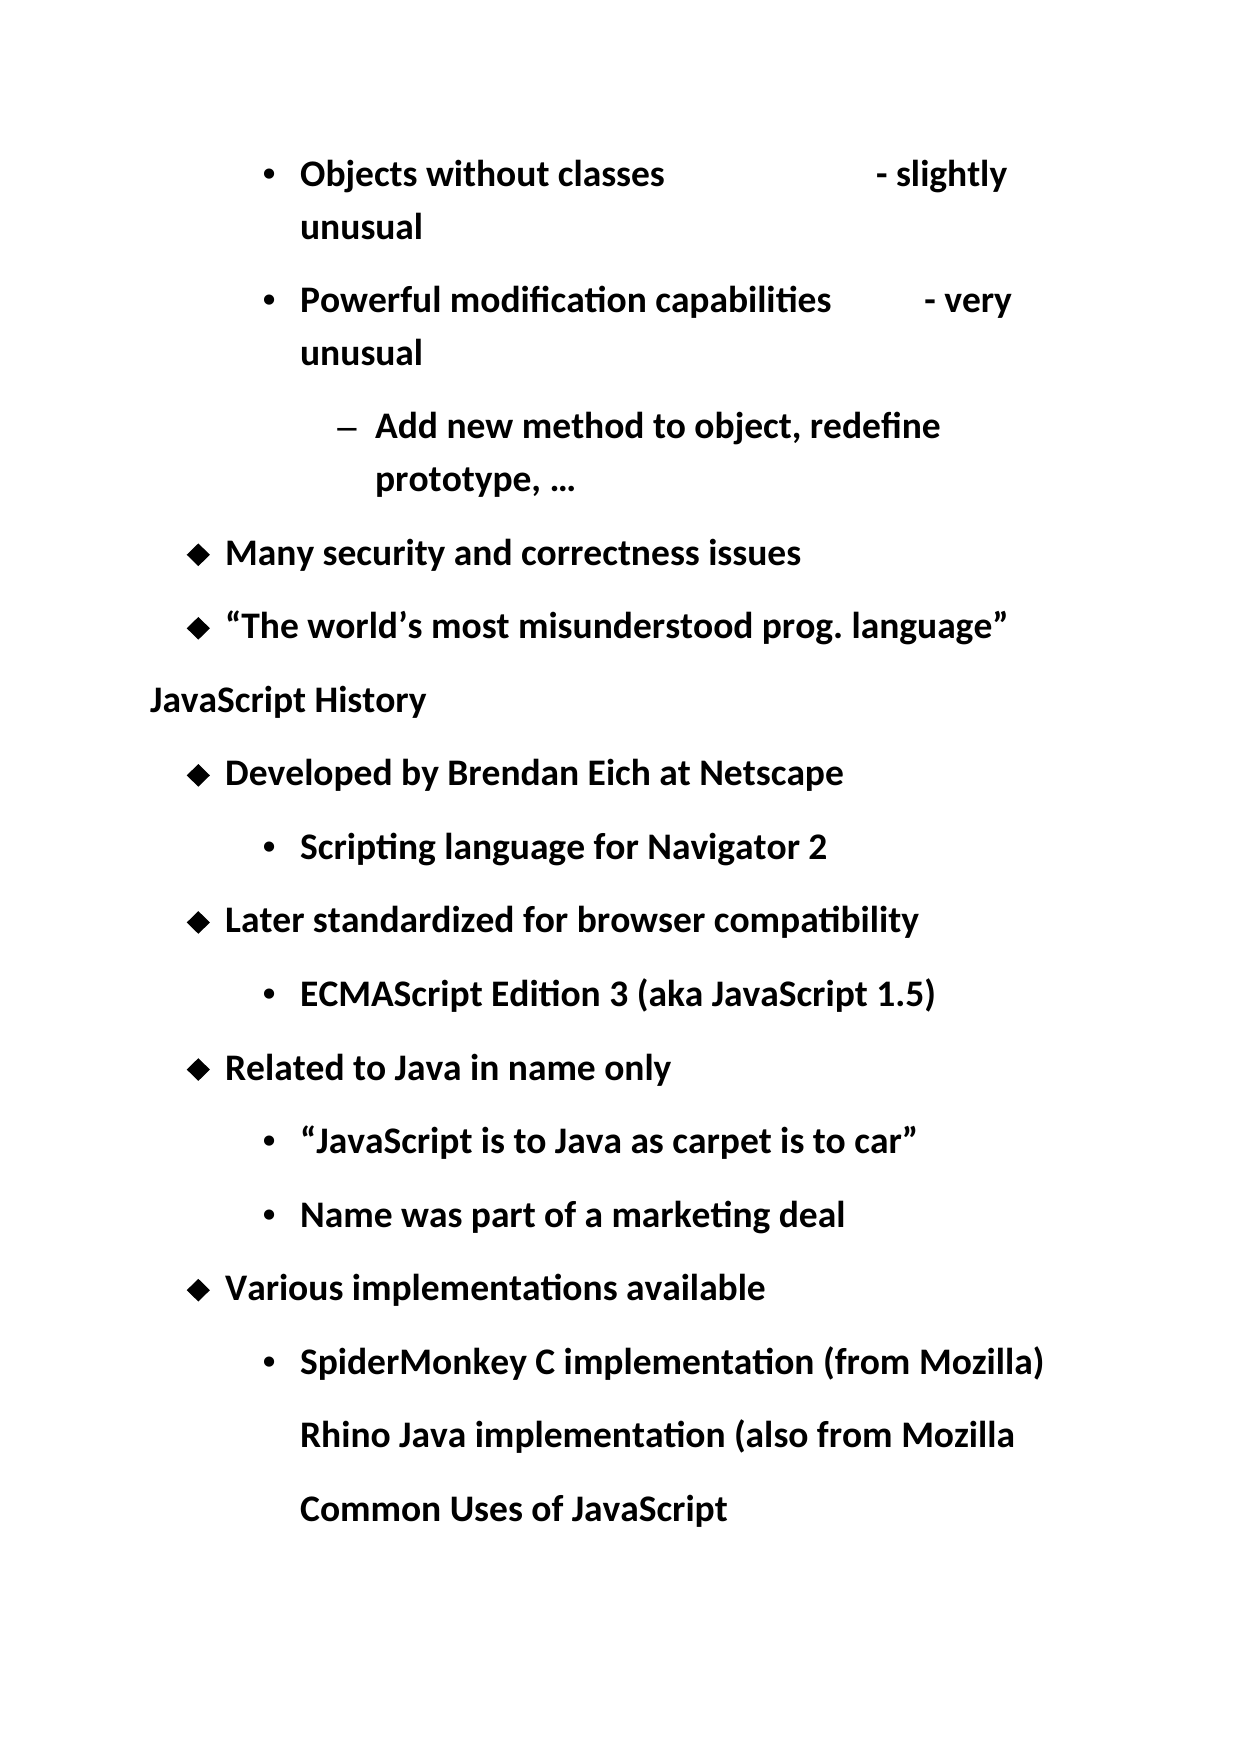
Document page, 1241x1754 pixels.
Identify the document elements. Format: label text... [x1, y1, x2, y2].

list SpiderMonkey C implementation (from Mozilla) [262, 1338, 1090, 1383]
list “JavaScript is to Java as carpet is to car” [262, 1117, 1090, 1163]
list Objects without classes - slightly unusual [262, 150, 1090, 248]
list ECMAScript Edition 3 (aka JavaScript 1.5) [262, 970, 1090, 1016]
list Add new method to object, redefine prototype, … [337, 402, 1090, 501]
list Many security and correctness issues [187, 529, 1090, 574]
list Various implementations available [187, 1264, 1090, 1310]
text Common Uses of JavaScript [300, 1485, 1090, 1531]
list Later standardized for browser compatibility [187, 896, 1090, 942]
list Powerful modification capabilities - very unusual [262, 276, 1090, 375]
text Rhino Java implementation (also from Mozilla [300, 1411, 1090, 1457]
list “The world’s most misunderstood prog. language” [187, 602, 1090, 648]
list Developed by Brendan Eich at Netscape [187, 749, 1090, 795]
list Scripting language for Navigator 2 [262, 823, 1090, 869]
list Name was part of a marketing deal [262, 1191, 1090, 1236]
list Related to Java in name only [187, 1043, 1090, 1089]
text JavaScript History [150, 676, 1090, 722]
